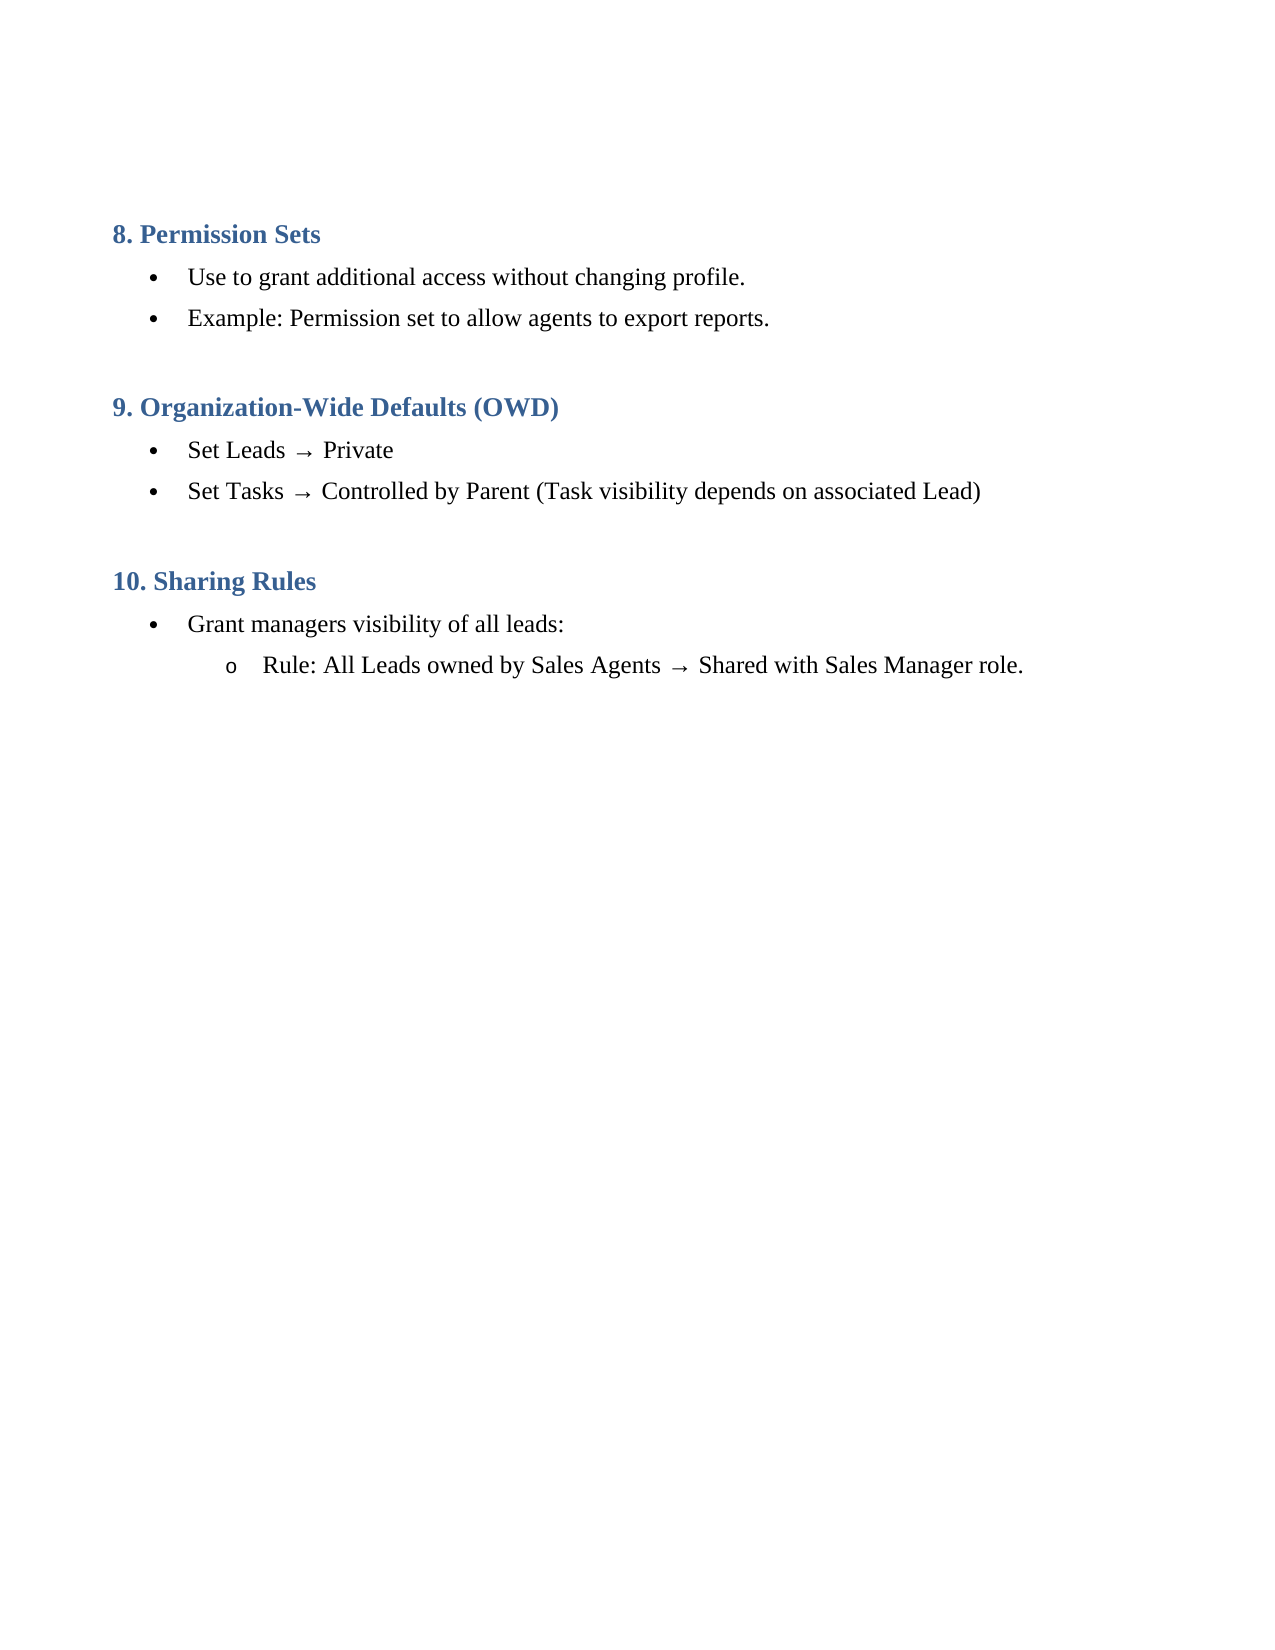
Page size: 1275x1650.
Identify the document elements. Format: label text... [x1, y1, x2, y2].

list Rule: All Leads owned by Sales Agents → Shared with Sales Manager role. [225, 650, 1237, 679]
list Set Leads → Private [150, 435, 1237, 464]
subtitle 9. Organization-Wide Defaults (OWD) [112, 392, 1237, 423]
list Example: Permission set to allow agents to export reports. [150, 303, 1237, 332]
list Set Tasks → Controlled by Parent (Task visibility depends on associated Lead) [150, 476, 1237, 505]
subtitle 10. Sharing Rules [112, 565, 1237, 596]
list Use to grant additional access without changing profile. [150, 262, 1237, 291]
list Grant managers visibility of all leads: [150, 609, 1237, 637]
subtitle 8. Permission Sets [112, 218, 1237, 249]
